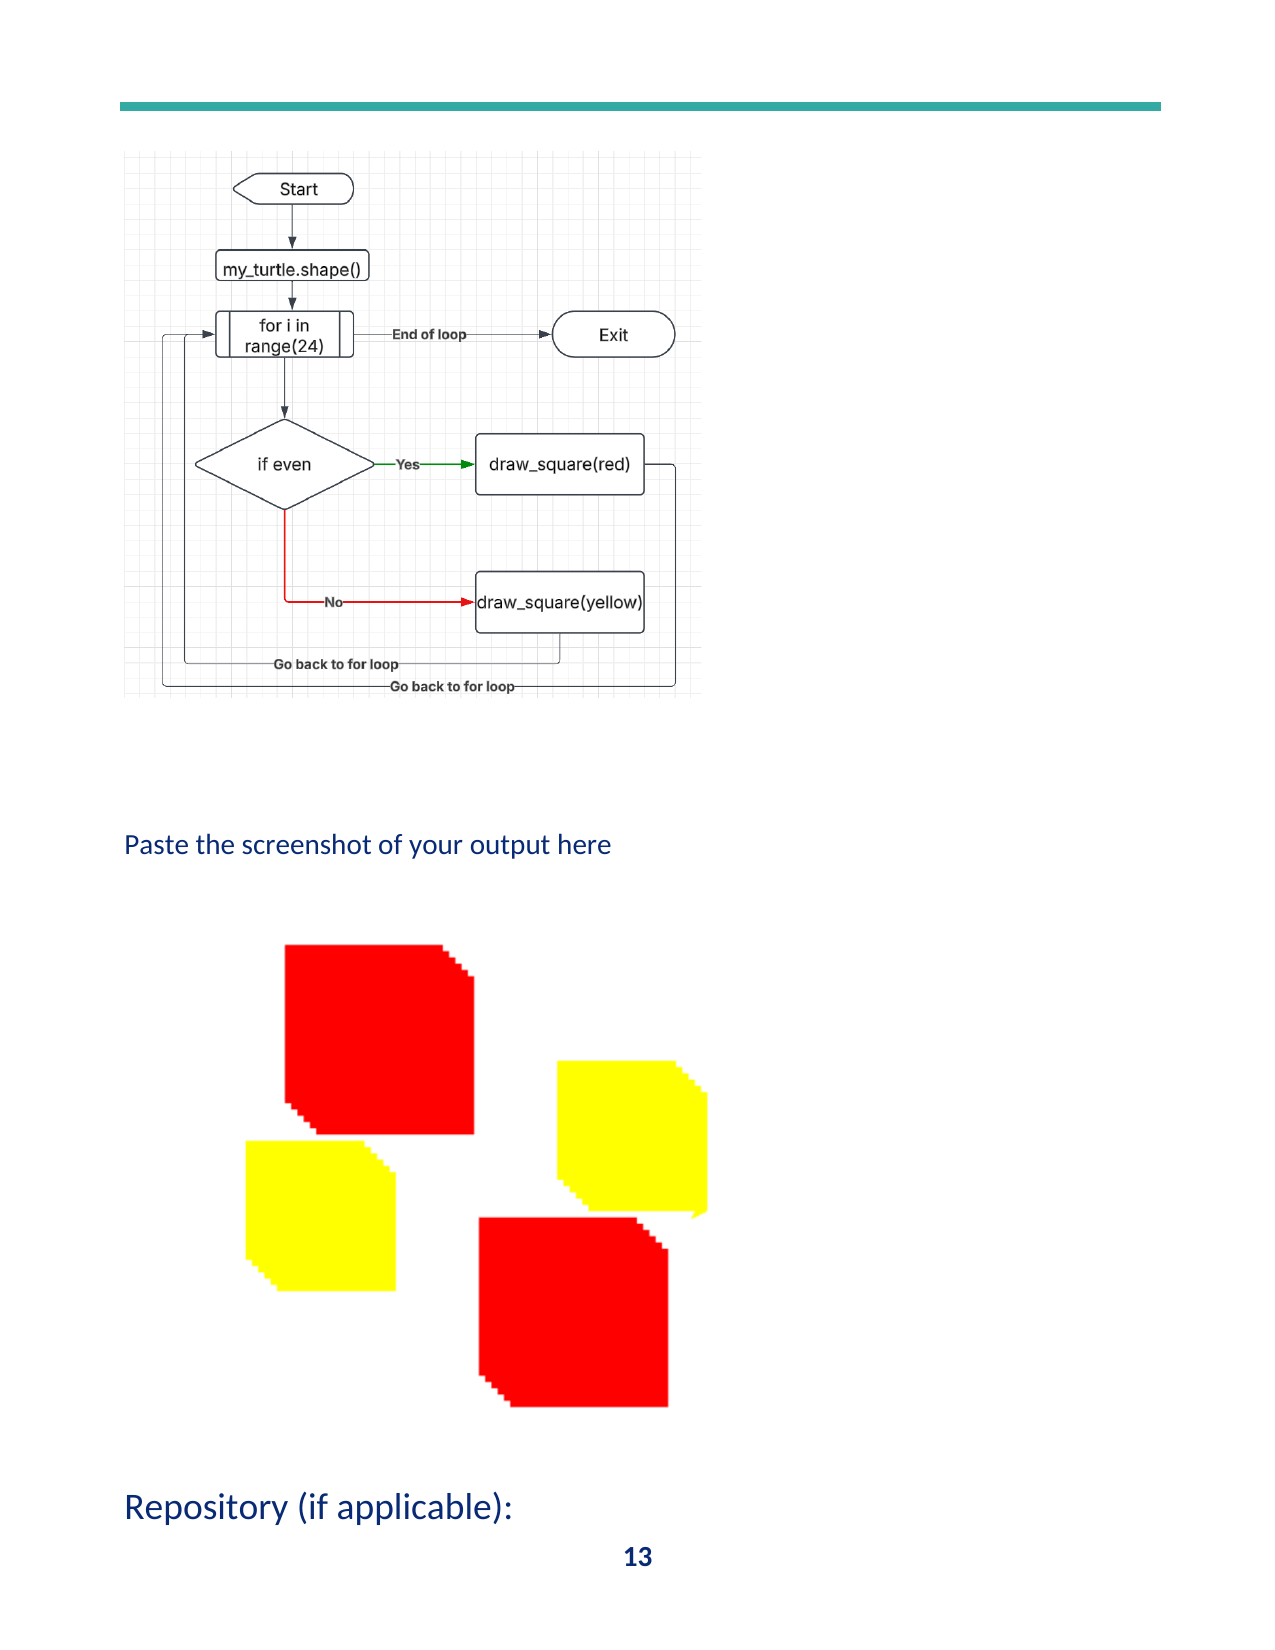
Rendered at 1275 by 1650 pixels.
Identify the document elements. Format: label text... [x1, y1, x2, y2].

picture [124, 151, 702, 698]
picture [124, 866, 807, 1462]
